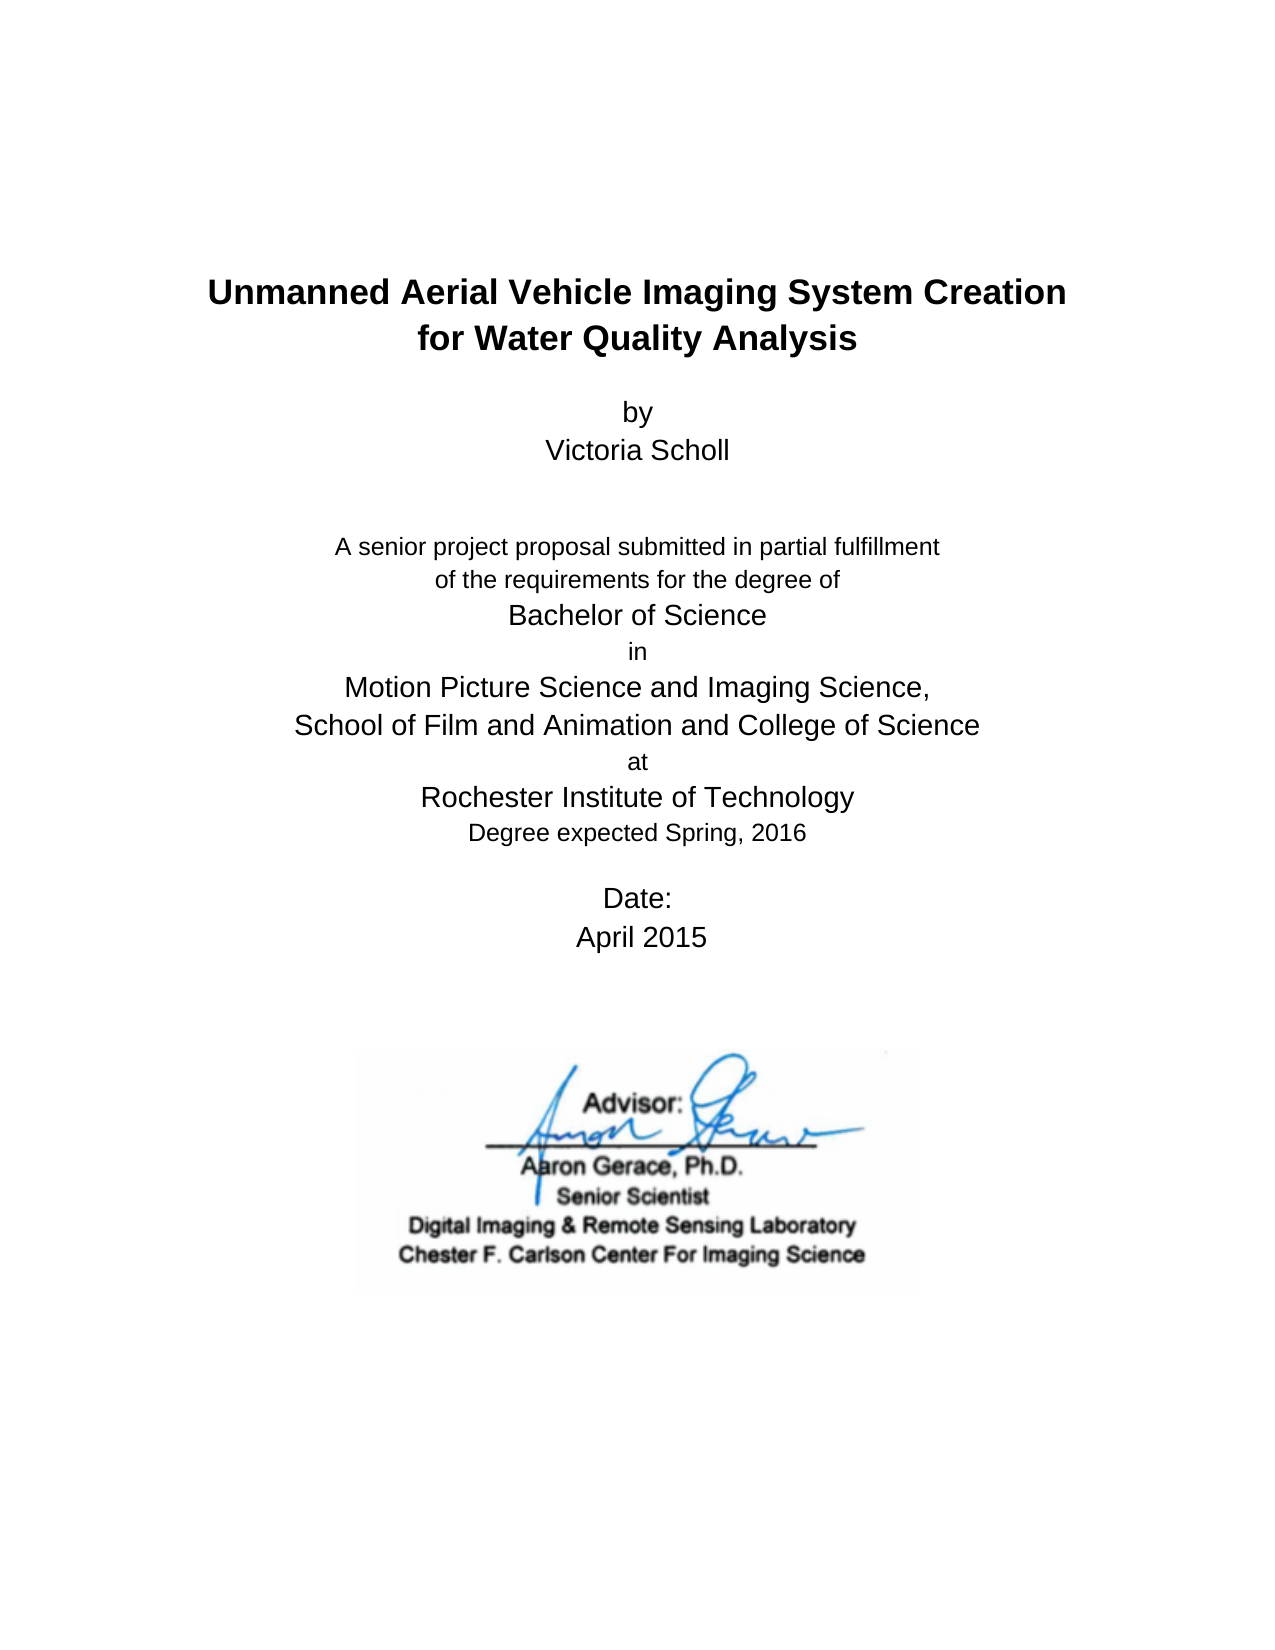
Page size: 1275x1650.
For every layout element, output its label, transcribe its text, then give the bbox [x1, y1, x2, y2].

text Degree expected Spring, 2016 [150, 818, 1125, 847]
text in [150, 637, 1125, 665]
text at [150, 747, 1125, 776]
text April 2015 [150, 920, 1125, 954]
text for Water Quality Analysis [150, 318, 1125, 358]
text School of Film and Animation and College of Science [150, 708, 1125, 742]
text by [150, 394, 1125, 428]
text Unmanned Aerial Vehicle Imaging System Creation [150, 271, 1125, 312]
text A senior project proposal submitted in partial fulfillment [150, 532, 1125, 561]
text Bachelor of Science [150, 598, 1125, 632]
text Rochester Institute of Technology [150, 780, 1125, 813]
text Date: [150, 882, 1125, 915]
picture [356, 1049, 919, 1295]
text of the requirements for the degree of [150, 565, 1125, 594]
text Victoria Scholl [150, 433, 1125, 467]
text Motion Picture Science and Imaging Science, [150, 670, 1125, 703]
